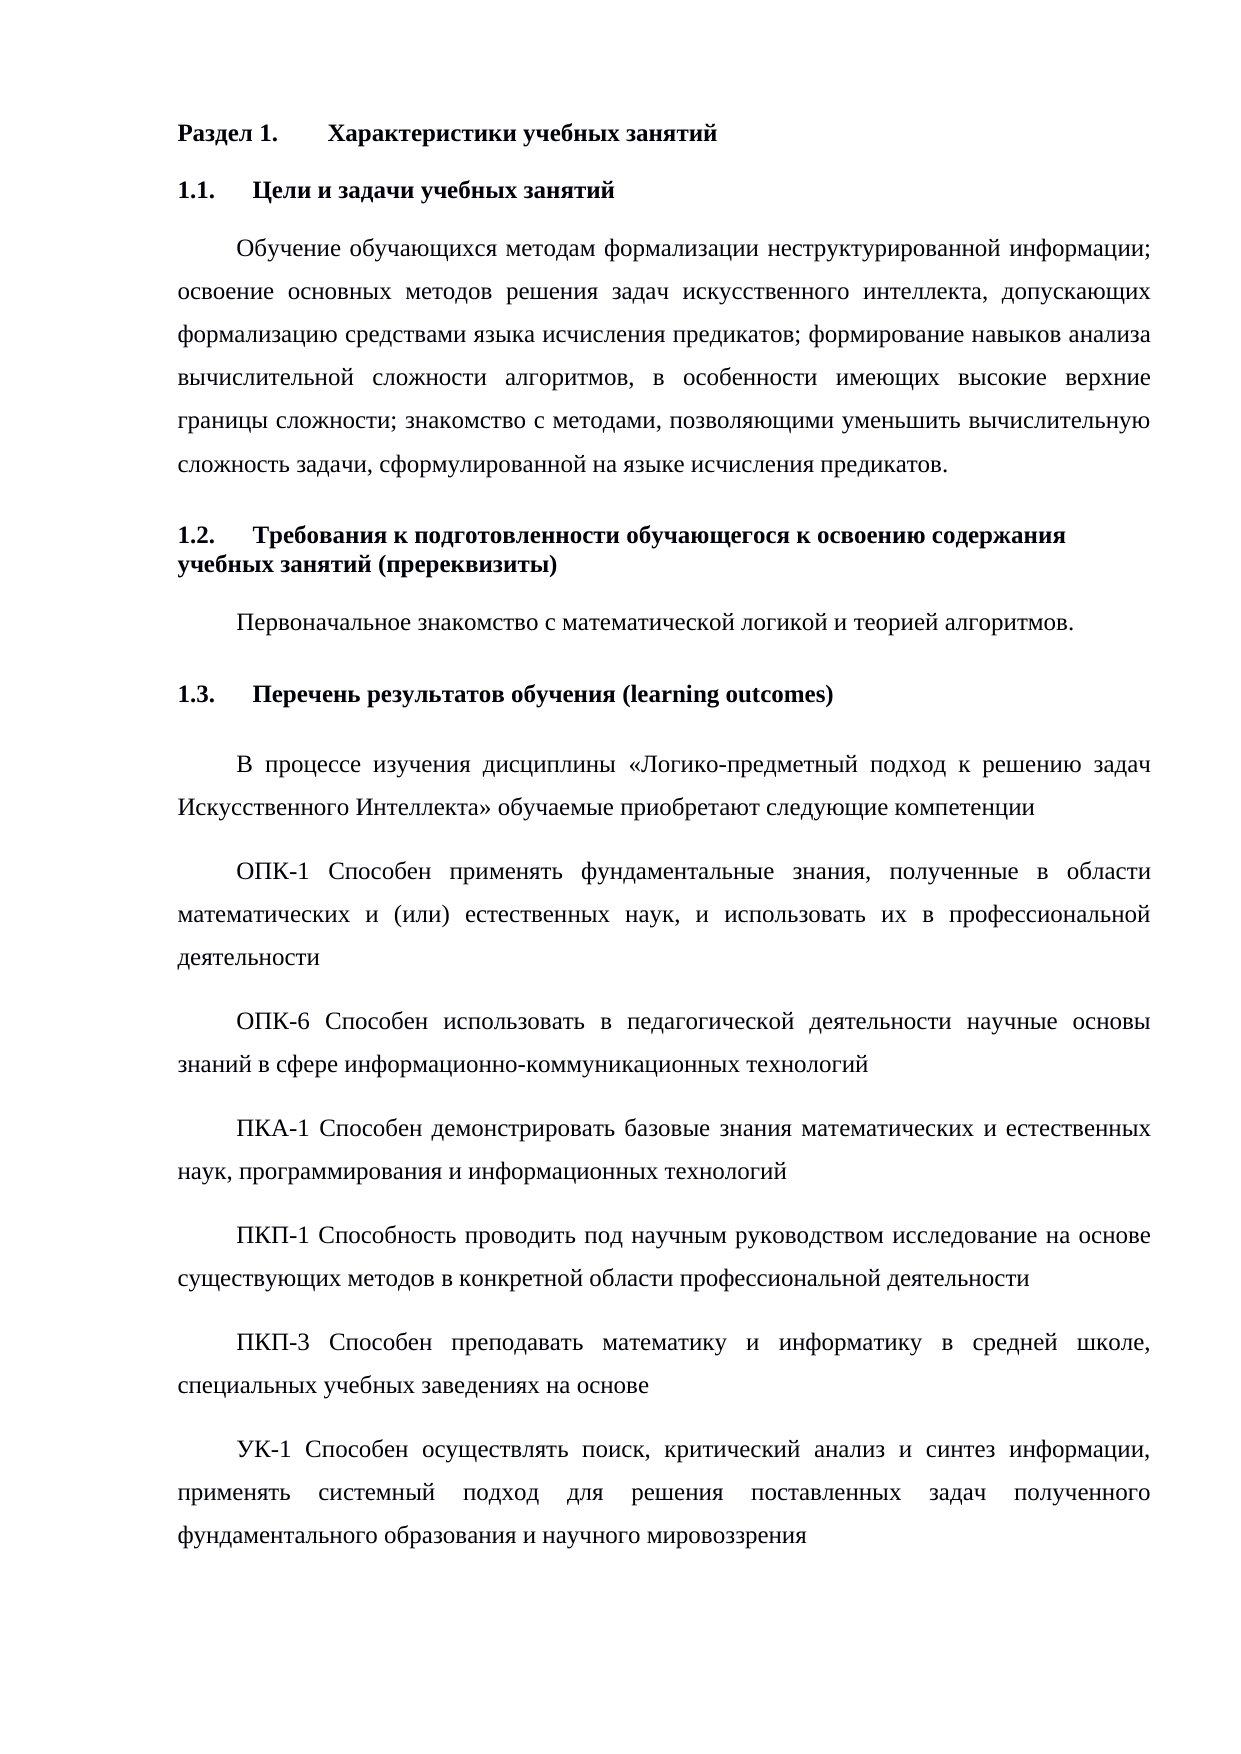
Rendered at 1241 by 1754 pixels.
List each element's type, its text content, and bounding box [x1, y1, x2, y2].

text ПКА-1 Способен демонстрировать базовые знания математических и естественных наук, программирования и информационных технологий [177, 1113, 1152, 1185]
text В процессе изучения дисциплины «Логико-предметный подход к решению задач Искусственного Интеллекта» обучаемые приобретают следующие компетенции [177, 749, 1152, 821]
text Первоначальное знакомство с математической логикой и теорией алгоритмов. [177, 607, 1152, 636]
text ПКП-3 Способен преподавать математику и информатику в средней школе, специальных учебных заведениях на основе [177, 1327, 1152, 1399]
text УК-1 Способен осуществлять поиск, критический анализ и синтез информации, применять системный подход для решения поставленных задач полученного фундаментального образования и научного мировоззрения [177, 1434, 1152, 1549]
text ПКП-1 Способность проводить под научным руководством исследование на основе существующих методов в конкретной области профессиональной деятельности [177, 1220, 1152, 1292]
text Обучение обучающихся методам формализации неструктурированной информации; освоение основных методов решения задач искусственного интеллекта, допускающих формализацию средствами языка исчисления предикатов; формирование навыков анализа вычислительной сложности алгоритмов, в особенности имеющих высокие верхние границы сложности; знакомство с методами, позволяющими уменьшить вычислительную сложность задачи, сформулированной на языке исчисления предикатов. [177, 233, 1152, 477]
text ОПК-6 Способен использовать в педагогической деятельности научные основы знаний в сфере информационно-коммуникационных технологий [177, 1006, 1152, 1078]
text ОПК-1 Способен применять фундаментальные знания, полученные в области математических и (или) естественных наук, и использовать их в профессиональной деятельности [177, 856, 1152, 971]
text 1.3. Перечень результатов обучения (learning outcomes) [177, 679, 1152, 707]
text 1.2. Требования к подготовленности обучающегося к освоению содержания учебных занятий (пререквизиты) [177, 521, 1152, 578]
text Раздел 1. Характеристики учебных занятий [177, 118, 1152, 147]
text 1.1. Цели и задачи учебных занятий [177, 176, 1152, 204]
